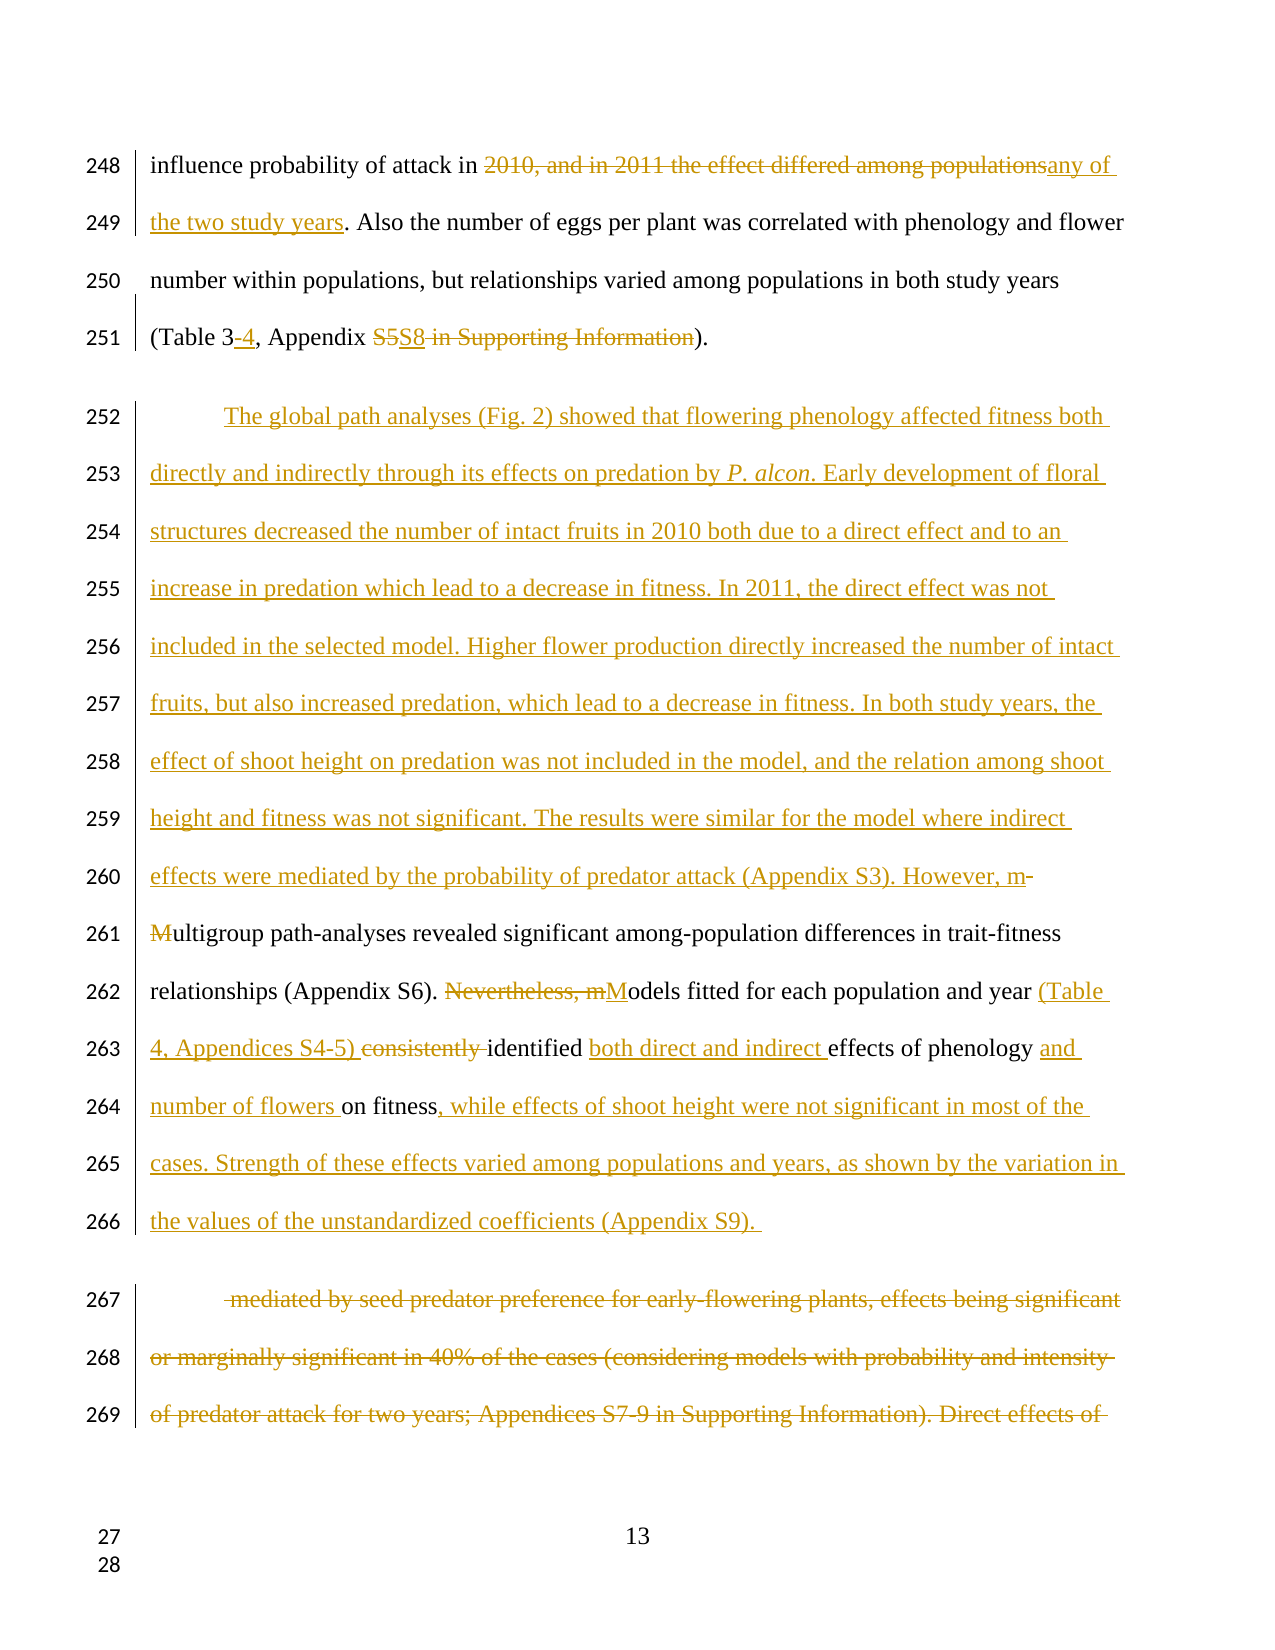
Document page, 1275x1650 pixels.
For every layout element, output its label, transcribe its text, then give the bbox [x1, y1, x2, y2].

text ultigroup path-analyses revealed significant among-population differences in trait-fitness relationships (Appendix S6). odels fitted for each population and year identified effects of phenology on fitness [150, 401, 1125, 1173]
text ultigroup path-analyses revealed significant among-population differences in trait-fitness relationships (Appendix S6). odels fitted for each population and year identified effects of phenology on fitness [150, 1175, 1125, 1234]
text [150, 150, 1125, 351]
